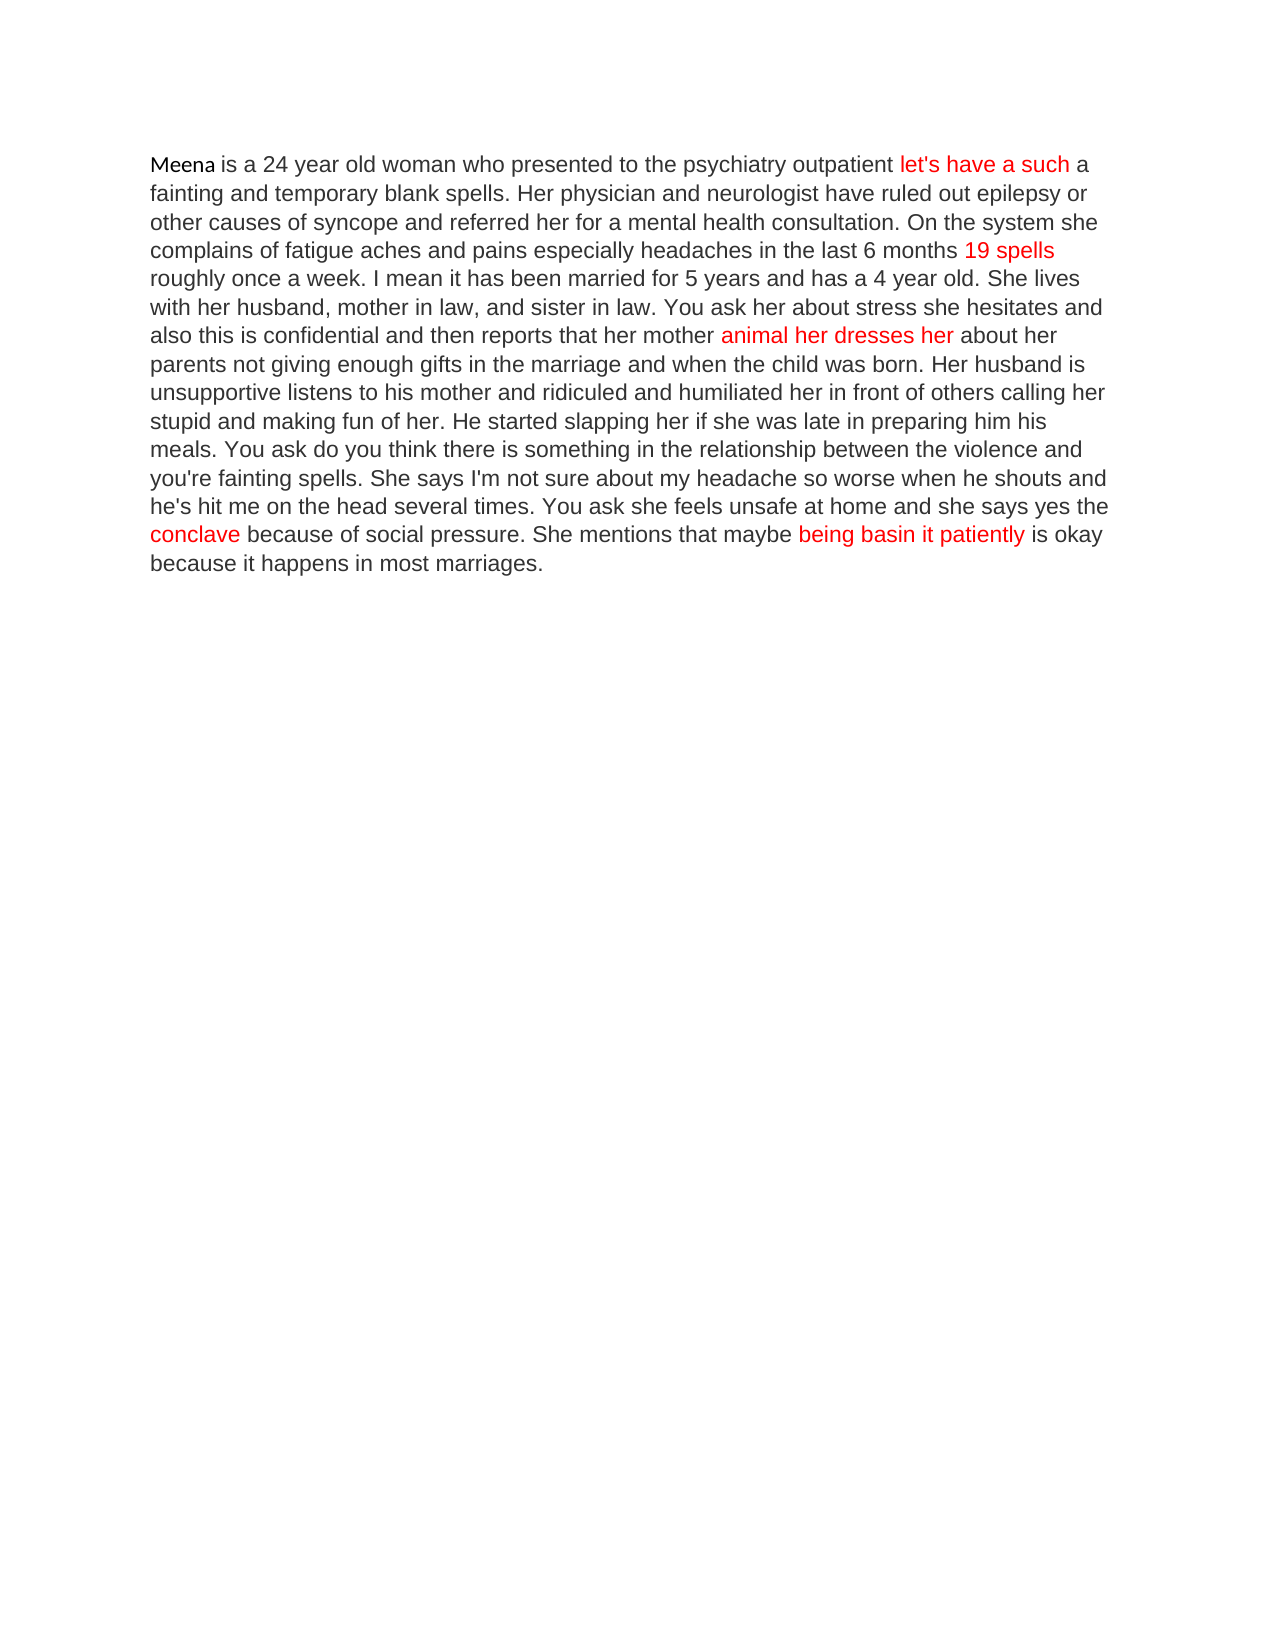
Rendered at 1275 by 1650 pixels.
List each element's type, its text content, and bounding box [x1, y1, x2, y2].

text Meena is a 24 year old woman who presented to the psychiatry outpatient let's have a such a fainting and temporary blank spells. Her physician and neurologist have ruled out epilepsy or other causes of syncope and referred her for a mental health consultation. On the system she complains of fatigue aches and pains especially headaches in the last 6 months 19 spells roughly once a week. I mean it has been married for 5 years and has a 4 year old. She lives with her husband, mother in law, and sister in law. You ask her about stress she hesitates and also this is confidential and then reports that her mother animal her dresses her about her parents not giving enough gifts in the marriage and when the child was born. Her husband is unsupportive listens to his mother and ridiculed and humiliated her in front of others calling her stupid and making fun of her. He started slapping her if she was late in preparing him his meals. You ask do you think there is something in the relationship between the violence and you're fainting spells. She says I'm not sure about my headache so worse when he shouts and he's hit me on the head several times. You ask she feels unsafe at home and she says yes the conclave because of social pressure. She mentions that maybe being basin it patiently is okay because it happens in most marriages. [150, 150, 1125, 576]
